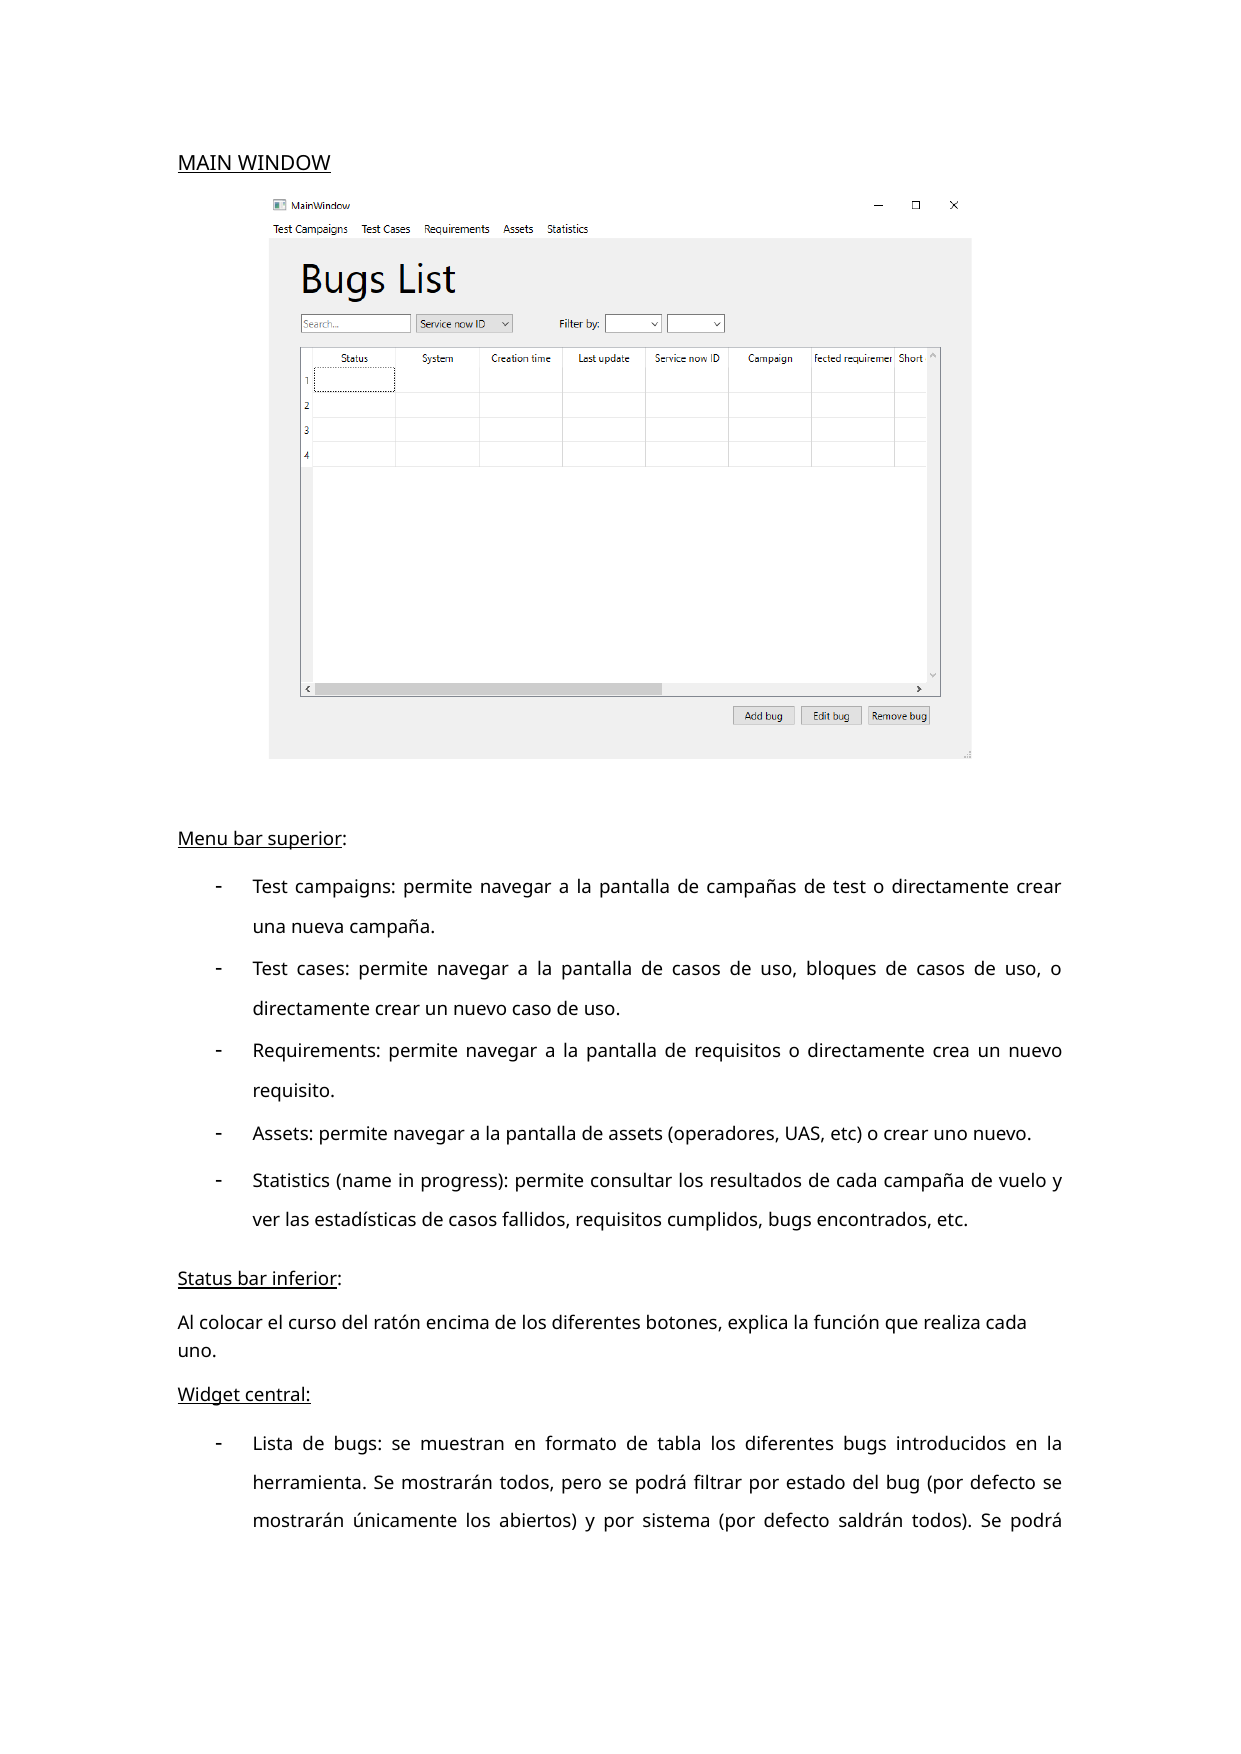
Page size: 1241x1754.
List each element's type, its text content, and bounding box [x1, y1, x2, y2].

picture [268, 195, 972, 759]
text Widget central: [177, 1381, 1063, 1407]
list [215, 1426, 1063, 1533]
text Menu bar superior: [177, 825, 1063, 850]
list Assets: permite navegar a la pantalla de assets (operadores, UAS, etc) o crear uno nuevo. [215, 1116, 1063, 1147]
list Test cases: permite navegar a la pantalla de casos de uso, bloques de casos de uso, o directamente crear un nuevo caso de uso. [215, 951, 1063, 1021]
text Al colocar el curso del ratón encima de los diferentes botones, explica la función que realiza cada uno. [177, 1310, 1063, 1363]
text Status bar inferior: [177, 1266, 1063, 1291]
list Test campaigns: permite navegar a la pantalla de campañas de test o directamente crear una nueva campaña. [215, 869, 1063, 938]
list Requirements: permite navegar a la pantalla de requisitos o directamente crea un nuevo requisito. [215, 1033, 1063, 1103]
list Statistics (name in progress): permite consultar los resultados de cada campaña de vuelo y ver las estadísticas de casos fallidos, requisitos cumplidos, bugs encontrados, etc. [215, 1162, 1063, 1232]
text MAIN WINDOW [177, 148, 1063, 176]
